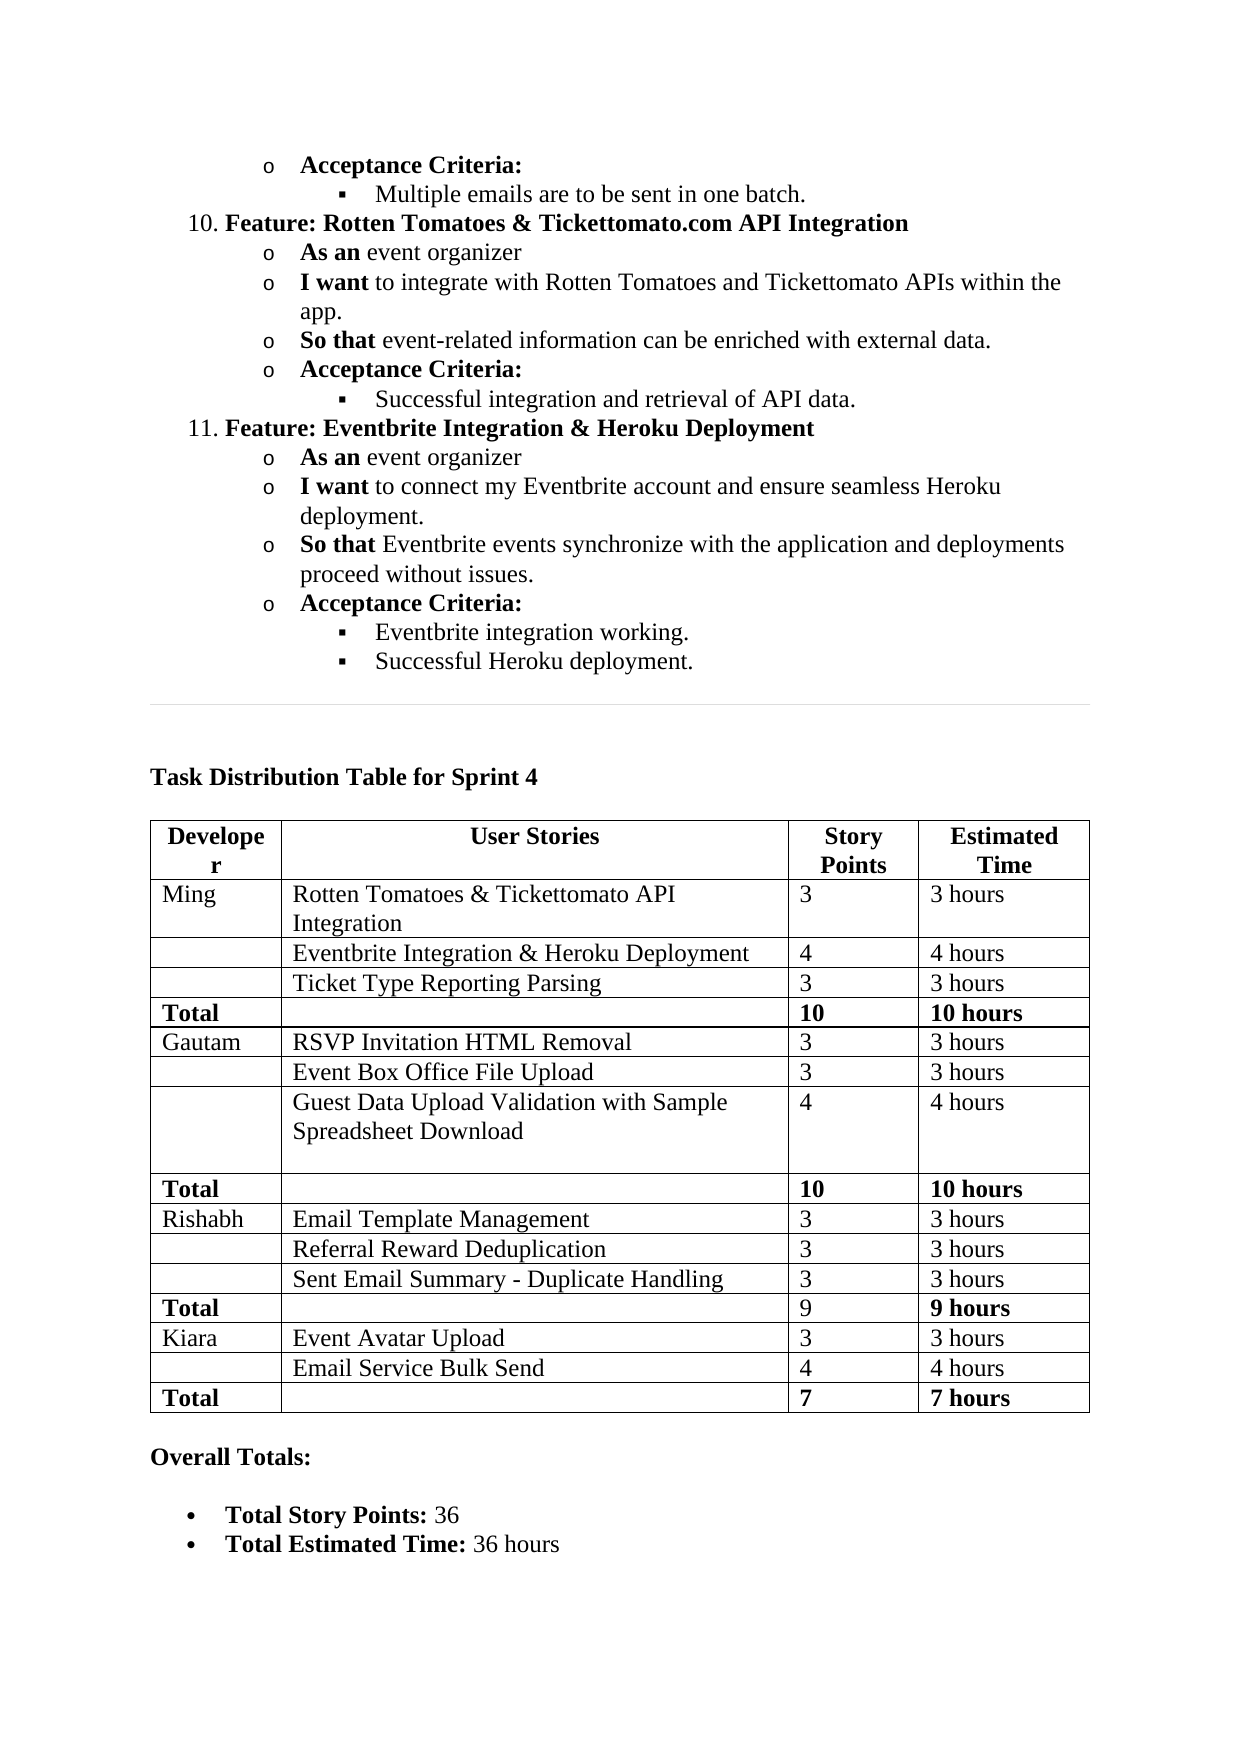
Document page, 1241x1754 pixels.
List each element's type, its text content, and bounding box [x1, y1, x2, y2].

list Feature: Rotten Tomatoes & Tickettomato.com API Integration [187, 208, 1090, 237]
table_cell Referral Reward Deduplication [282, 1234, 788, 1263]
table_cell Total [151, 1383, 281, 1412]
table_cell Rishabh [151, 1204, 281, 1233]
table_cell 3 hours [919, 1234, 1089, 1263]
table_cell Guest Data Upload Validation with Sample Spreadsheet Download [282, 1087, 788, 1173]
table_cell Sent Email Summary - Duplicate Handling [282, 1264, 788, 1292]
table_cell 3 hours [919, 1204, 1089, 1233]
table_cell Event Avatar Upload [282, 1323, 788, 1352]
table_cell [151, 1264, 281, 1292]
table_header User Stories [282, 821, 788, 878]
table_cell Email Template Management [282, 1204, 788, 1233]
list Acceptance Criteria: [262, 150, 1090, 179]
table_cell Gautam [151, 1028, 281, 1056]
table_cell [151, 938, 281, 967]
table_cell 3 hours [919, 1057, 1089, 1086]
table_cell 3 hours [919, 880, 1089, 937]
list Successful integration and retrieval of API data. [337, 384, 1090, 413]
table_cell Rotten Tomatoes & Tickettomato API Integration [282, 880, 788, 937]
table_cell 4 [789, 1353, 918, 1382]
list As an event organizer [262, 442, 1090, 471]
table_cell 10 [789, 998, 918, 1026]
table_cell Ticket Type Reporting Parsing [282, 968, 788, 997]
table_cell 7 [789, 1383, 918, 1412]
table_cell 9 hours [919, 1294, 1089, 1322]
list Multiple emails are to be sent in one batch. [337, 179, 1090, 208]
table_cell [151, 1087, 281, 1173]
table_cell Total [151, 1174, 281, 1203]
table_cell [282, 1383, 788, 1412]
table_cell [282, 1294, 788, 1322]
table_cell 3 [789, 1323, 918, 1352]
table_header Story Points [789, 821, 918, 878]
table_cell 10 [789, 1174, 918, 1203]
list Eventbrite integration working. [337, 617, 1090, 646]
table_cell Total [151, 998, 281, 1026]
list Total Story Points: 36 [187, 1500, 1090, 1529]
list So that event-related information can be enriched with external data. [262, 325, 1090, 354]
table_cell 3 hours [919, 1264, 1089, 1292]
list As an event organizer [262, 237, 1090, 267]
table_cell Event Box Office File Upload [282, 1057, 788, 1086]
text Task Distribution Table for Sprint 4 [150, 762, 1090, 791]
table_cell 3 hours [919, 1028, 1089, 1056]
table_cell Ming [151, 880, 281, 937]
table_cell 3 [789, 1264, 918, 1292]
table_cell [151, 1234, 281, 1263]
table_cell Email Service Bulk Send [282, 1353, 788, 1382]
table_cell 3 hours [919, 968, 1089, 997]
table_cell 9 [789, 1294, 918, 1322]
table_cell 3 [789, 968, 918, 997]
table_cell 3 [789, 1204, 918, 1233]
table_cell [151, 968, 281, 997]
table_cell 4 hours [919, 1087, 1089, 1173]
table_cell 3 [789, 1234, 918, 1263]
table_cell 3 [789, 1057, 918, 1086]
list Feature: Eventbrite Integration & Heroku Deployment [187, 413, 1090, 442]
table_cell 4 [789, 1087, 918, 1173]
list Acceptance Criteria: [262, 354, 1090, 384]
table_cell RSVP Invitation HTML Removal [282, 1028, 788, 1056]
list Acceptance Criteria: [262, 588, 1090, 617]
table_cell [151, 1353, 281, 1382]
table_cell 3 [789, 880, 918, 937]
table_cell 10 hours [919, 998, 1089, 1026]
table_cell 4 [789, 938, 918, 967]
table_cell 3 [789, 1028, 918, 1056]
list I want to integrate with Rotten Tomatoes and Tickettomato APIs within the app. [262, 267, 1090, 325]
table_cell [282, 998, 788, 1026]
list So that Eventbrite events synchronize with the application and deployments proceed without issues. [262, 529, 1090, 588]
table_cell Total [151, 1294, 281, 1322]
table_header Developer [151, 821, 281, 878]
text Overall Totals: [150, 1442, 1090, 1471]
table_cell [282, 1174, 788, 1203]
list I want to connect my Eventbrite account and ensure seamless Heroku deployment. [262, 471, 1090, 529]
table_cell 3 hours [919, 1323, 1089, 1352]
table_cell [151, 1057, 281, 1086]
table_cell 7 hours [919, 1383, 1089, 1412]
table_header Estimated Time [919, 821, 1089, 878]
list Successful Heroku deployment. [337, 646, 1090, 675]
list Total Estimated Time: 36 hours [187, 1529, 1090, 1557]
table_cell 4 hours [919, 938, 1089, 967]
table_cell 10 hours [919, 1174, 1089, 1203]
table_cell Kiara [151, 1323, 281, 1352]
table_cell 4 hours [919, 1353, 1089, 1382]
table_cell Eventbrite Integration & Heroku Deployment [282, 938, 788, 967]
